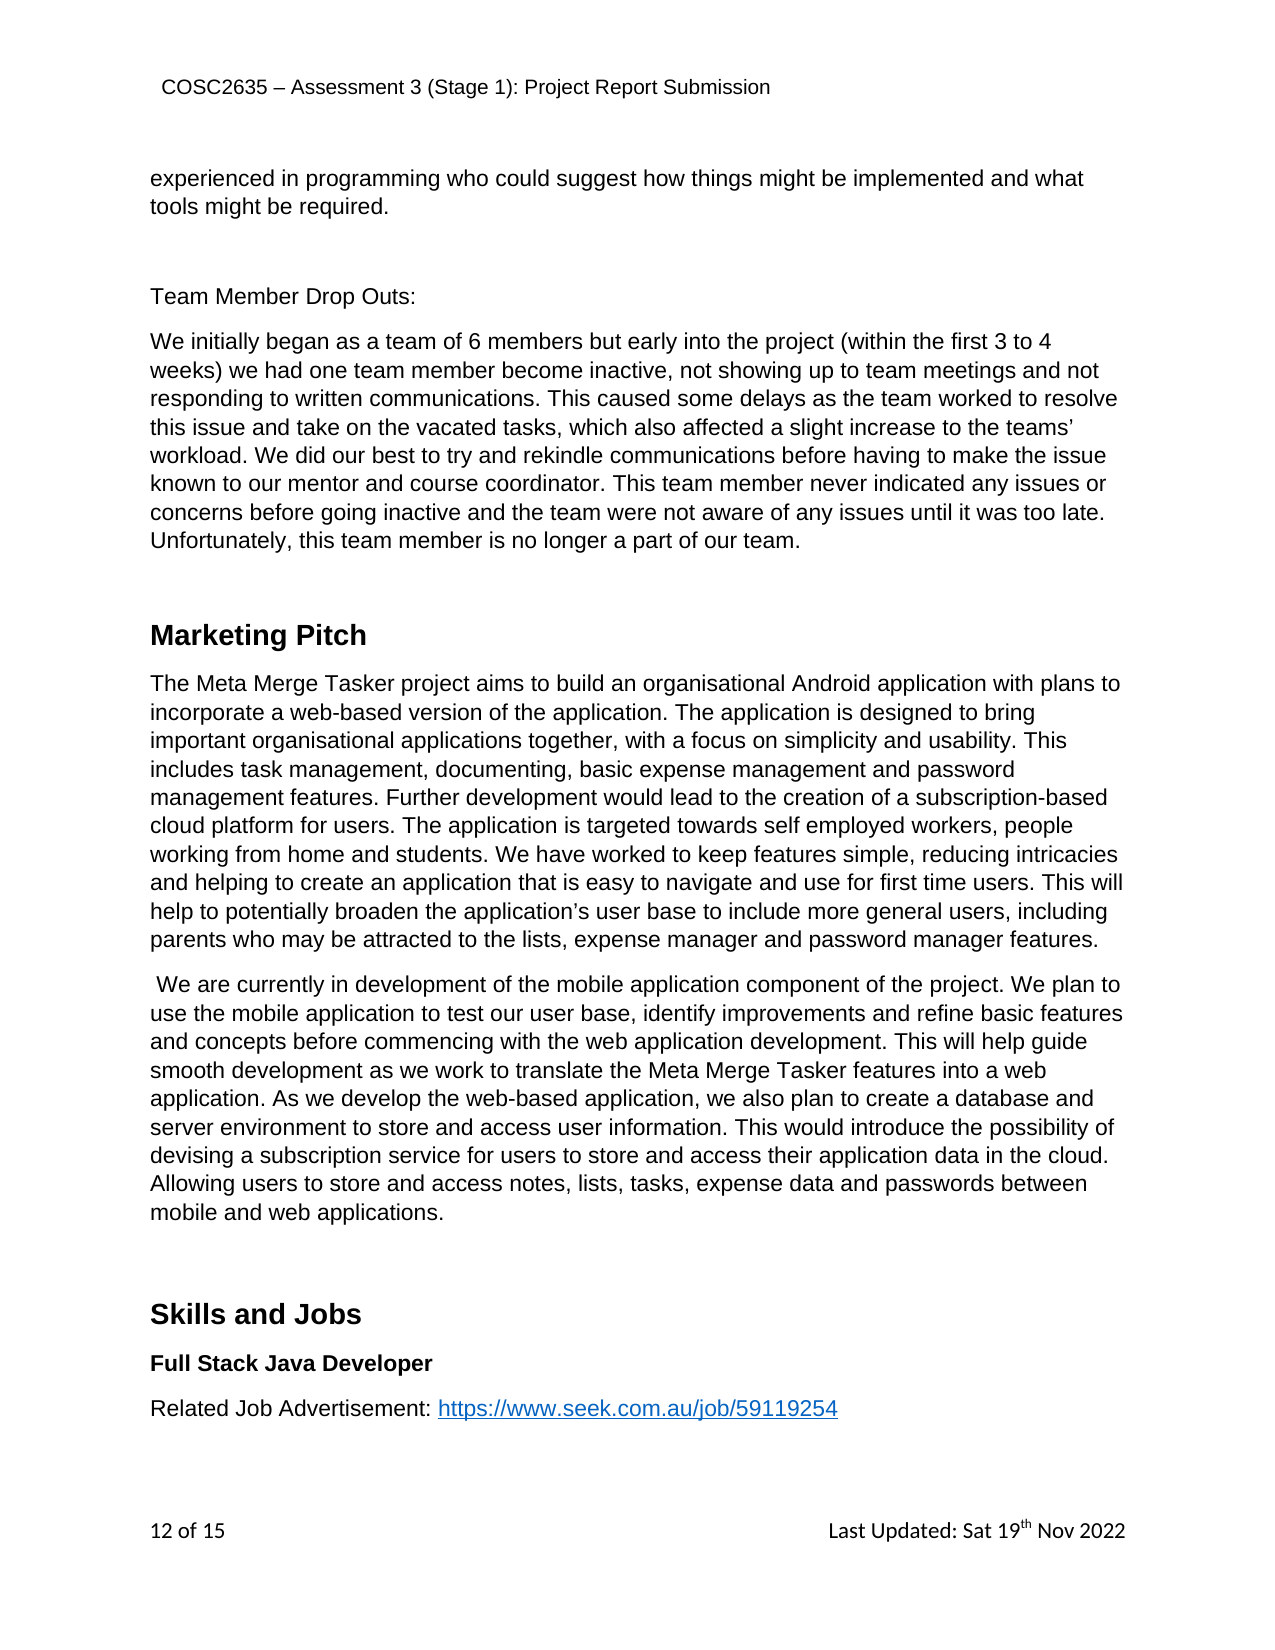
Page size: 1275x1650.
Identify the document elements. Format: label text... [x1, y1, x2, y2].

text Marketing Pitch [150, 617, 1125, 651]
text Related Job Advertisement: https://www.seek.com.au/job/59119254 [150, 1395, 1125, 1421]
text Skills and Jobs [150, 1297, 1125, 1330]
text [150, 164, 1125, 219]
text The Meta Merge Tasker project aims to build an organisational Android application with plans to incorporate a web-based version of the application. The application is designed to bring important organisational applications together, with a focus on simplicity and usability. This includes task management, documenting, basic expense management and password management features. Further development would lead to the creation of a subscription-based cloud platform for users. The application is targeted towards self employed workers, people working from home and students. We have worked to keep features simple, reducing intricacies and helping to create an application that is easy to navigate and use for first time users. This will help to potentially broaden the application’s user base to include more general users, including parents who may be attracted to the lists, expense manager and password manager features. [150, 670, 1125, 953]
text Full Stack Java Developer [150, 1349, 1125, 1376]
text We initially began as a team of 6 members but early into the project (within the first 3 to 4 weeks) we had one team member become inactive, not showing up to team meetings and not responding to written communications. This caused some delays as the team worked to resolve this issue and take on the vacated tasks, which also affected a slight increase to the teams’ workload. We did our best to try and rekindle communications before having to make the issue known to our mentor and course coordinator. This team member never indicated any issues or concerns before going inactive and the team were not aware of any issues until it was too late. Unfortunately, this team member is no longer a part of our team. [150, 328, 1125, 554]
text We are currently in development of the mobile application component of the project. We plan to use the mobile application to test our user base, identify improvements and refine basic features and concepts before commencing with the web application development. This will help guide smooth development as we work to translate the Meta Merge Tasker features into a web application. As we develop the web-based application, we also plan to create a database and server environment to store and access user information. This would introduce the possibility of devising a subscription service for users to store and access their application data in the cloud. Allowing users to store and access notes, lists, tasks, expense data and passwords between mobile and web applications. [150, 971, 1125, 1225]
text Team Member Drop Outs: [150, 283, 1125, 309]
